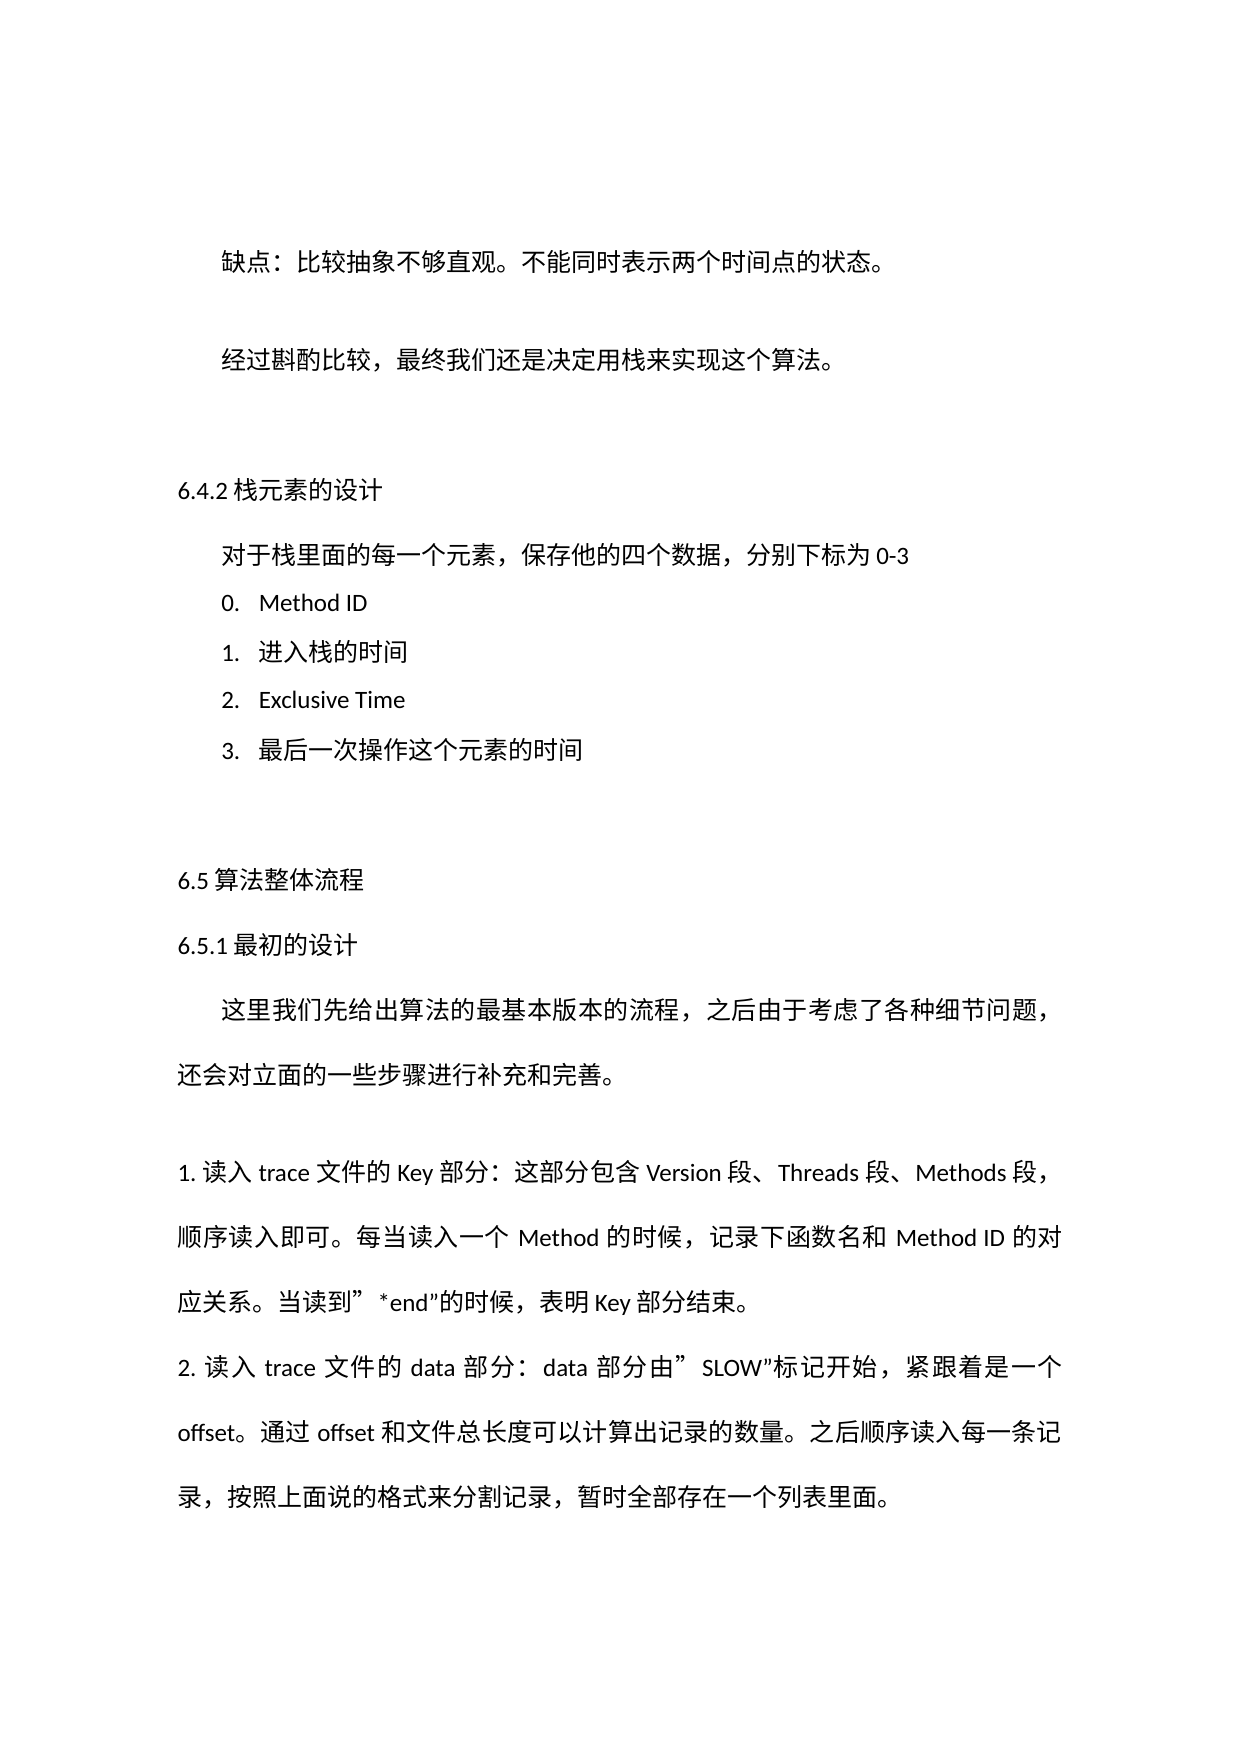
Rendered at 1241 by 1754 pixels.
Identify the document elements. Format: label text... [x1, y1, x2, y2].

list Method ID [221, 586, 1063, 618]
list 进入栈的时间 [221, 618, 1063, 683]
text 这里我们先给出算法的最基本版本的流程，之后由于考虑了各种细节问题，还会对立面的一些步骤进行补充和完善。 [177, 976, 1063, 1106]
list Exclusive Time [221, 683, 1063, 716]
text 经过斟酌比较，最终我们还是决定用栈来实现这个算法。 [177, 326, 1063, 391]
text 2. 读入 trace 文件的 data 部分：data 部分由”SLOW”标记开始，紧跟着是一个 offset。通过 offset 和文件总长度可以计算出记录的数量。之后顺序读入每一条记录，按照上面说的格式来分割记录，暂时全部存在一个列表里面。 [177, 1333, 1063, 1528]
text 缺点：比较抽象不够直观。不能同时表示两个时间点的状态。 [177, 228, 1063, 293]
text 6.4.2 栈元素的设计 [177, 456, 1063, 521]
text 6.5.1 最初的设计 [177, 911, 1063, 976]
list 最后一次操作这个元素的时间 [221, 716, 1063, 781]
text 对于栈里面的每一个元素，保存他的四个数据，分别下标为0-3 [177, 521, 1063, 586]
text 1. 读入 trace 文件的 Key 部分：这部分包含 Version 段、Threads 段、Methods 段，顺序读入即可。每当读入一个 Method 的时候，记录下函数名和 Method ID 的对应关系。当读到”*end”的时候，表明 Key 部分结束。 [177, 1138, 1063, 1333]
text 6.5 算法整体流程 [177, 846, 1063, 911]
